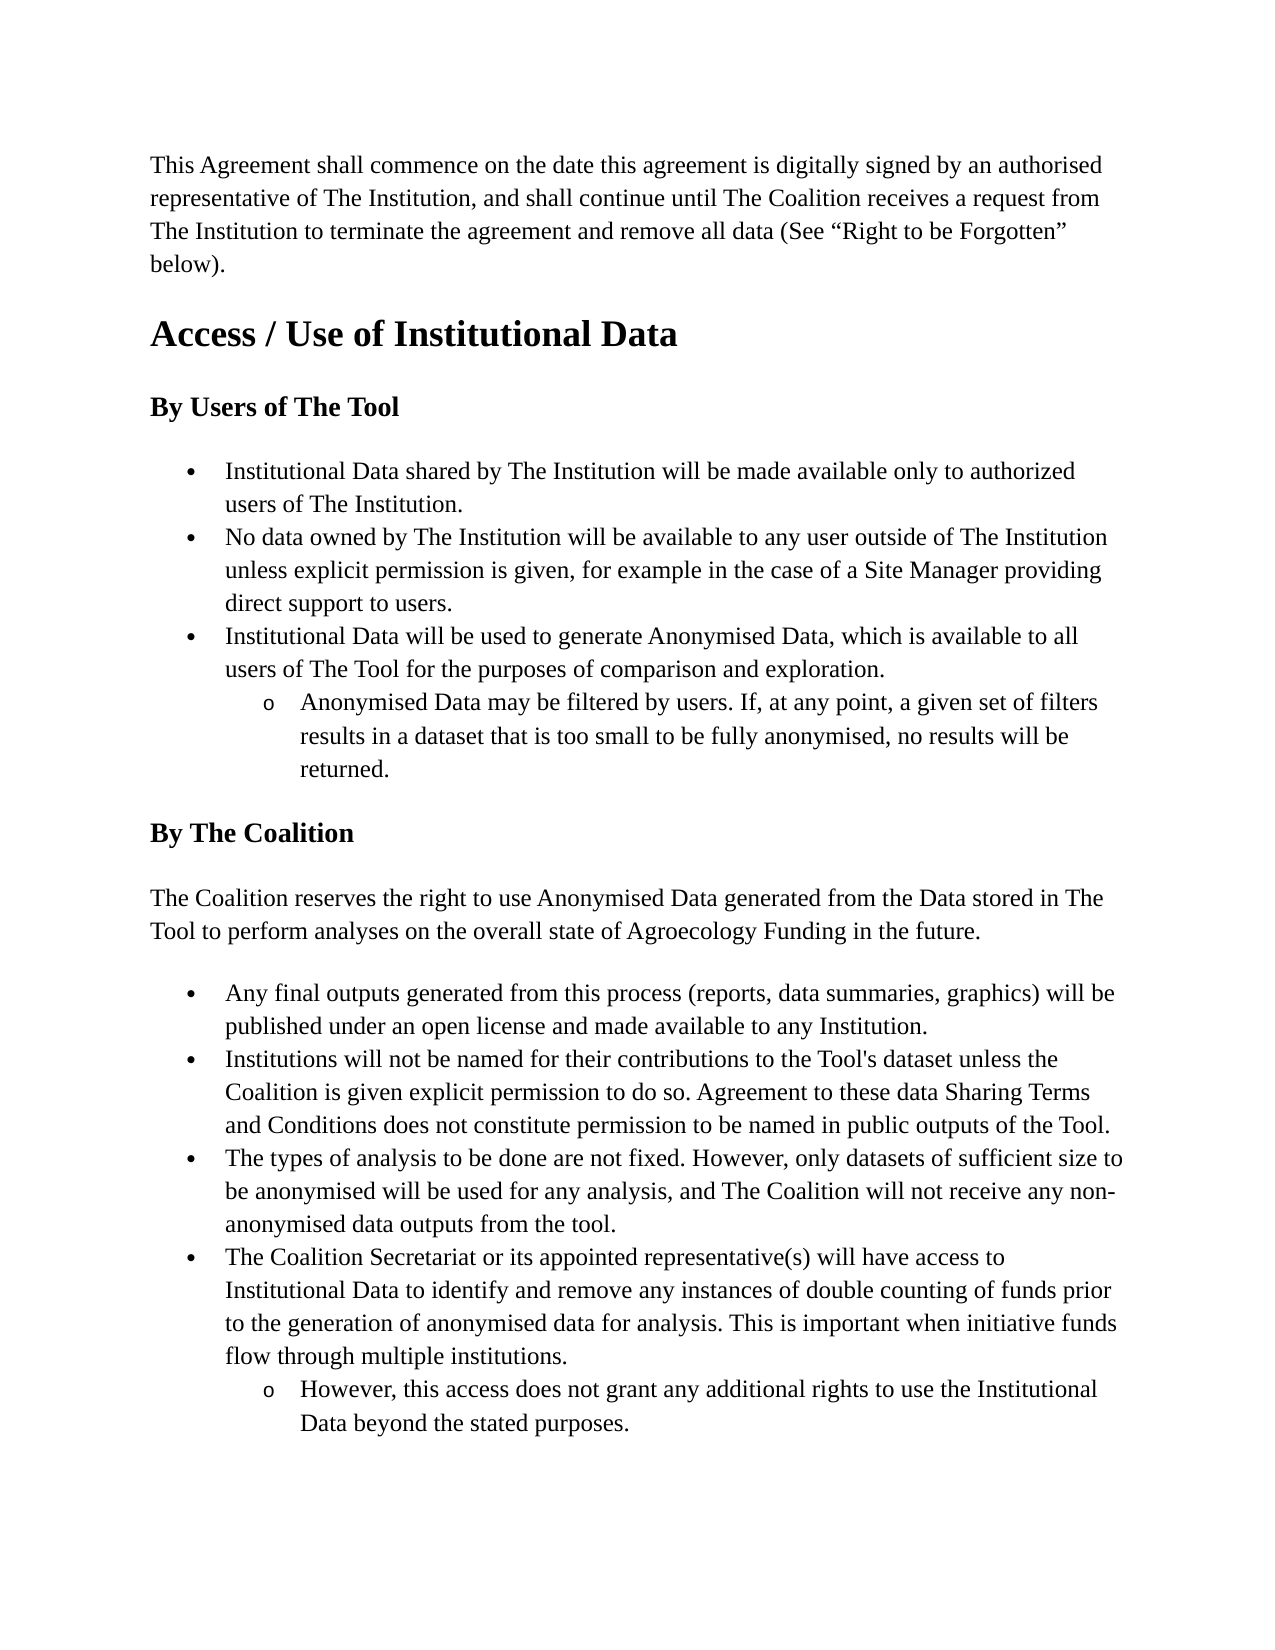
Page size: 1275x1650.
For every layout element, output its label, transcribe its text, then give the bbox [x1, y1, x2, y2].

text The Coalition reserves the right to use Anonymised Data generated from the Data stored in The Tool to perform analyses on the overall state of Agroecology Funding in the future. [150, 883, 1125, 945]
list Institutions will not be named for their contributions to the Tool's dataset unless the Coalition is given explicit permission to do so. Agreement to these data Sharing Terms and Conditions does not constitute permission to be named in public outputs of the Tool. [187, 1044, 1125, 1139]
list The types of analysis to be done are not fixed. However, only datasets of sufficient size to be anonymised will be used for any analysis, and The Coalition will not receive any non-anonymised data outputs from the tool. [187, 1143, 1125, 1238]
list Any final outputs generated from this process (reports, data summaries, graphics) will be published under an open license and made available to any Institution. [187, 978, 1125, 1040]
text This Agreement shall commence on the date this agreement is digitally signed by an authorised representative of The Institution, and shall continue until The Coalition receives a request from The Institution to terminate the agreement and remove all data (See “Right to be Forgotten” below). [150, 150, 1125, 278]
list Anonymised Data may be filtered by users. If, at any point, a given set of filters results in a dataset that is too small to be fully anonymised, no results will be returned. [262, 687, 1125, 783]
list No data owned by The Institution will be available to any user outside of The Institution unless explicit permission is given, for example in the case of a Site Manager providing direct support to users. [187, 522, 1125, 617]
list Institutional Data will be used to generate Anonymised Data, which is available to all users of The Tool for the purposes of comparison and exploration. [187, 621, 1125, 683]
list The Coalition Secretariat or its appointed representative(s) will have access to Institutional Data to identify and remove any instances of double counting of funds prior to the generation of anonymised data for analysis. This is important when initiative funds flow through multiple institutions. [187, 1242, 1125, 1370]
list However, this access does not grant any additional rights to use the Institutional Data beyond the stated purposes. [262, 1374, 1125, 1437]
text By Users of The Tool [150, 390, 1125, 422]
list Institutional Data shared by The Institution will be made available only to authorized users of The Institution. [187, 456, 1125, 518]
text Access / Use of Institutional Data [150, 311, 1125, 354]
text By The Coalition [150, 817, 1125, 849]
